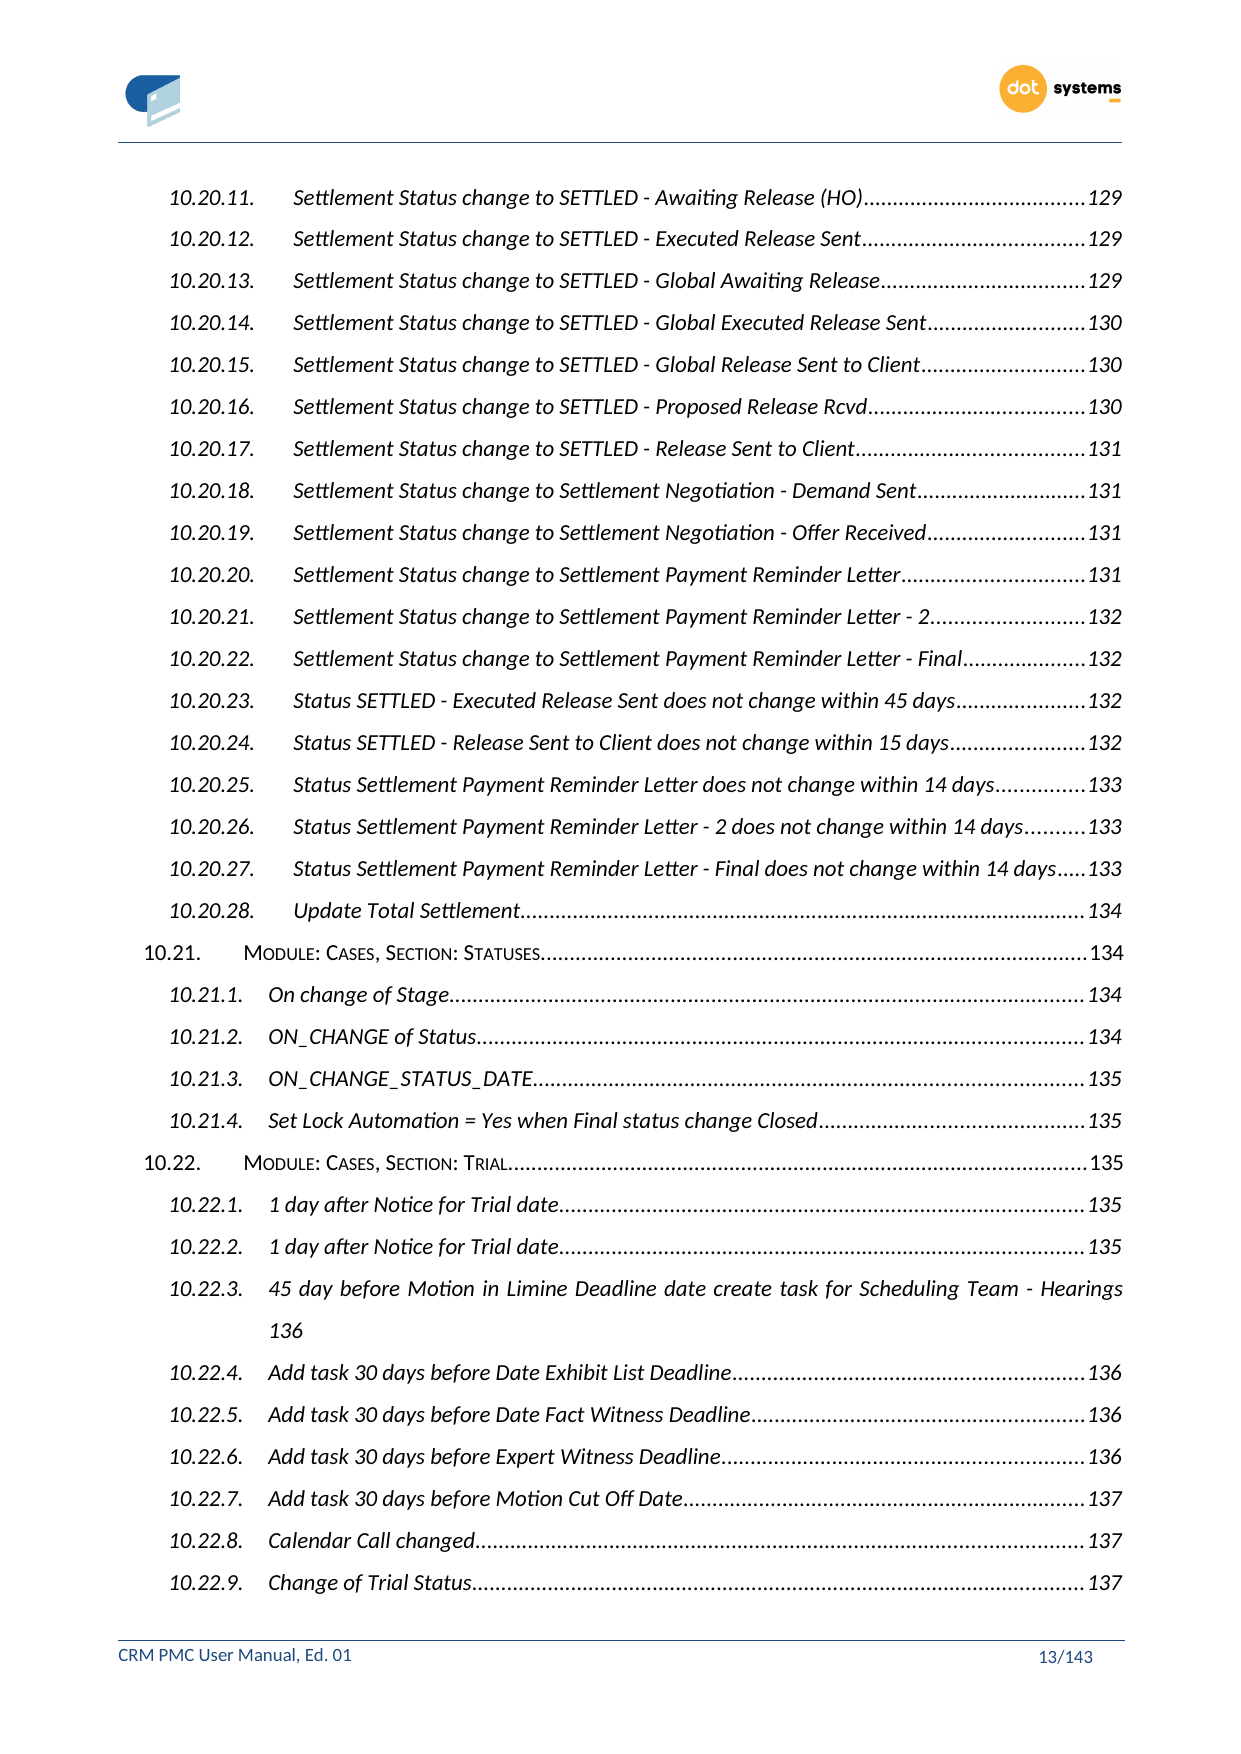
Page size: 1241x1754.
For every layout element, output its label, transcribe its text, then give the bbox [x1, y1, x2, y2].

text 10.20.13. Settlement Status change to SETTLED - Global Awaiting Release 129 [168, 267, 1125, 294]
text 10.20.19. Settlement Status change to Settlement Negotiation - Offer Received 131 [168, 518, 1125, 546]
text 10.20.17. Settlement Status change to SETTLED - Release Sent to Client 131 [168, 434, 1125, 462]
text 10.21.3. ON_CHANGE_STATUS_DATE 135 [168, 1064, 1125, 1092]
text 10.20.16. Settlement Status change to SETTLED - Proposed Release Rcvd 130 [168, 392, 1125, 421]
text 10.20.14. Settlement Status change to SETTLED - Global Executed Release Sent 130 [168, 308, 1125, 337]
text 10.21.2. ON_CHANGE of Status 134 [168, 1022, 1125, 1050]
text 10.21.1. On change of Stage 134 [168, 980, 1125, 1008]
text 10.22. Module: Cases, Section: Trial 135 [143, 1148, 1125, 1176]
text 10.21. Module: Cases, Section: Statuses 134 [143, 938, 1125, 966]
text 10.22.7. Add task 30 days before Motion Cut Off Date 137 [168, 1484, 1125, 1512]
text 10.20.12. Settlement Status change to SETTLED - Executed Release Sent 129 [168, 224, 1125, 253]
text 10.22.3. 45 day before Motion in Limine Deadline date create task for Scheduling Team - Hearings 136 [168, 1274, 1125, 1344]
text 10.20.15. Settlement Status change to SETTLED - Global Release Sent to Client 130 [168, 351, 1125, 378]
text 10.20.26. Status Settlement Payment Reminder Letter - 2 does not change within 14 days 133 [168, 812, 1125, 840]
text 10.20.20. Settlement Status change to Settlement Payment Reminder Letter 131 [168, 560, 1125, 588]
text 10.20.18. Settlement Status change to Settlement Negotiation - Demand Sent 131 [168, 476, 1125, 504]
text 10.20.27. Status Settlement Payment Reminder Letter - Final does not change within 14 days 133 [168, 854, 1125, 882]
text 10.20.25. Status Settlement Payment Reminder Letter does not change within 14 days 133 [168, 770, 1125, 798]
text 10.22.1. 1 day after Notice for Trial date 135 [168, 1190, 1125, 1218]
text 10.20.24. Status SETTLED - Release Sent to Client does not change within 15 days 132 [168, 728, 1125, 756]
text 10.21.4. Set Lock Automation = Yes when Final status change Closed 135 [168, 1106, 1125, 1134]
text 10.22.8. Calendar Call changed 137 [168, 1526, 1125, 1554]
text 10.22.9. Change of Trial Status 137 [168, 1568, 1125, 1596]
text 10.22.5. Add task 30 days before Date Fact Witness Deadline 136 [168, 1400, 1125, 1428]
text 10.20.11. Settlement Status change to SETTLED - Awaiting Release (HO) 129 [168, 183, 1125, 211]
text 10.20.23. Status SETTLED - Executed Release Sent does not change within 45 days 132 [168, 686, 1125, 714]
text 10.22.4. Add task 30 days before Date Exhibit List Deadline 136 [168, 1358, 1125, 1386]
text 10.22.2. 1 day after Notice for Trial date 135 [168, 1232, 1125, 1260]
text 10.20.28. Update Total Settlement 134 [168, 896, 1125, 924]
text 10.22.6. Add task 30 days before Expert Witness Deadline 136 [168, 1442, 1125, 1470]
picture [122, 73, 183, 130]
text 10.20.21. Settlement Status change to Settlement Payment Reminder Letter - 2 132 [168, 602, 1125, 630]
picture [998, 61, 1122, 117]
text 10.20.22. Settlement Status change to Settlement Payment Reminder Letter - Final 132 [168, 644, 1125, 672]
